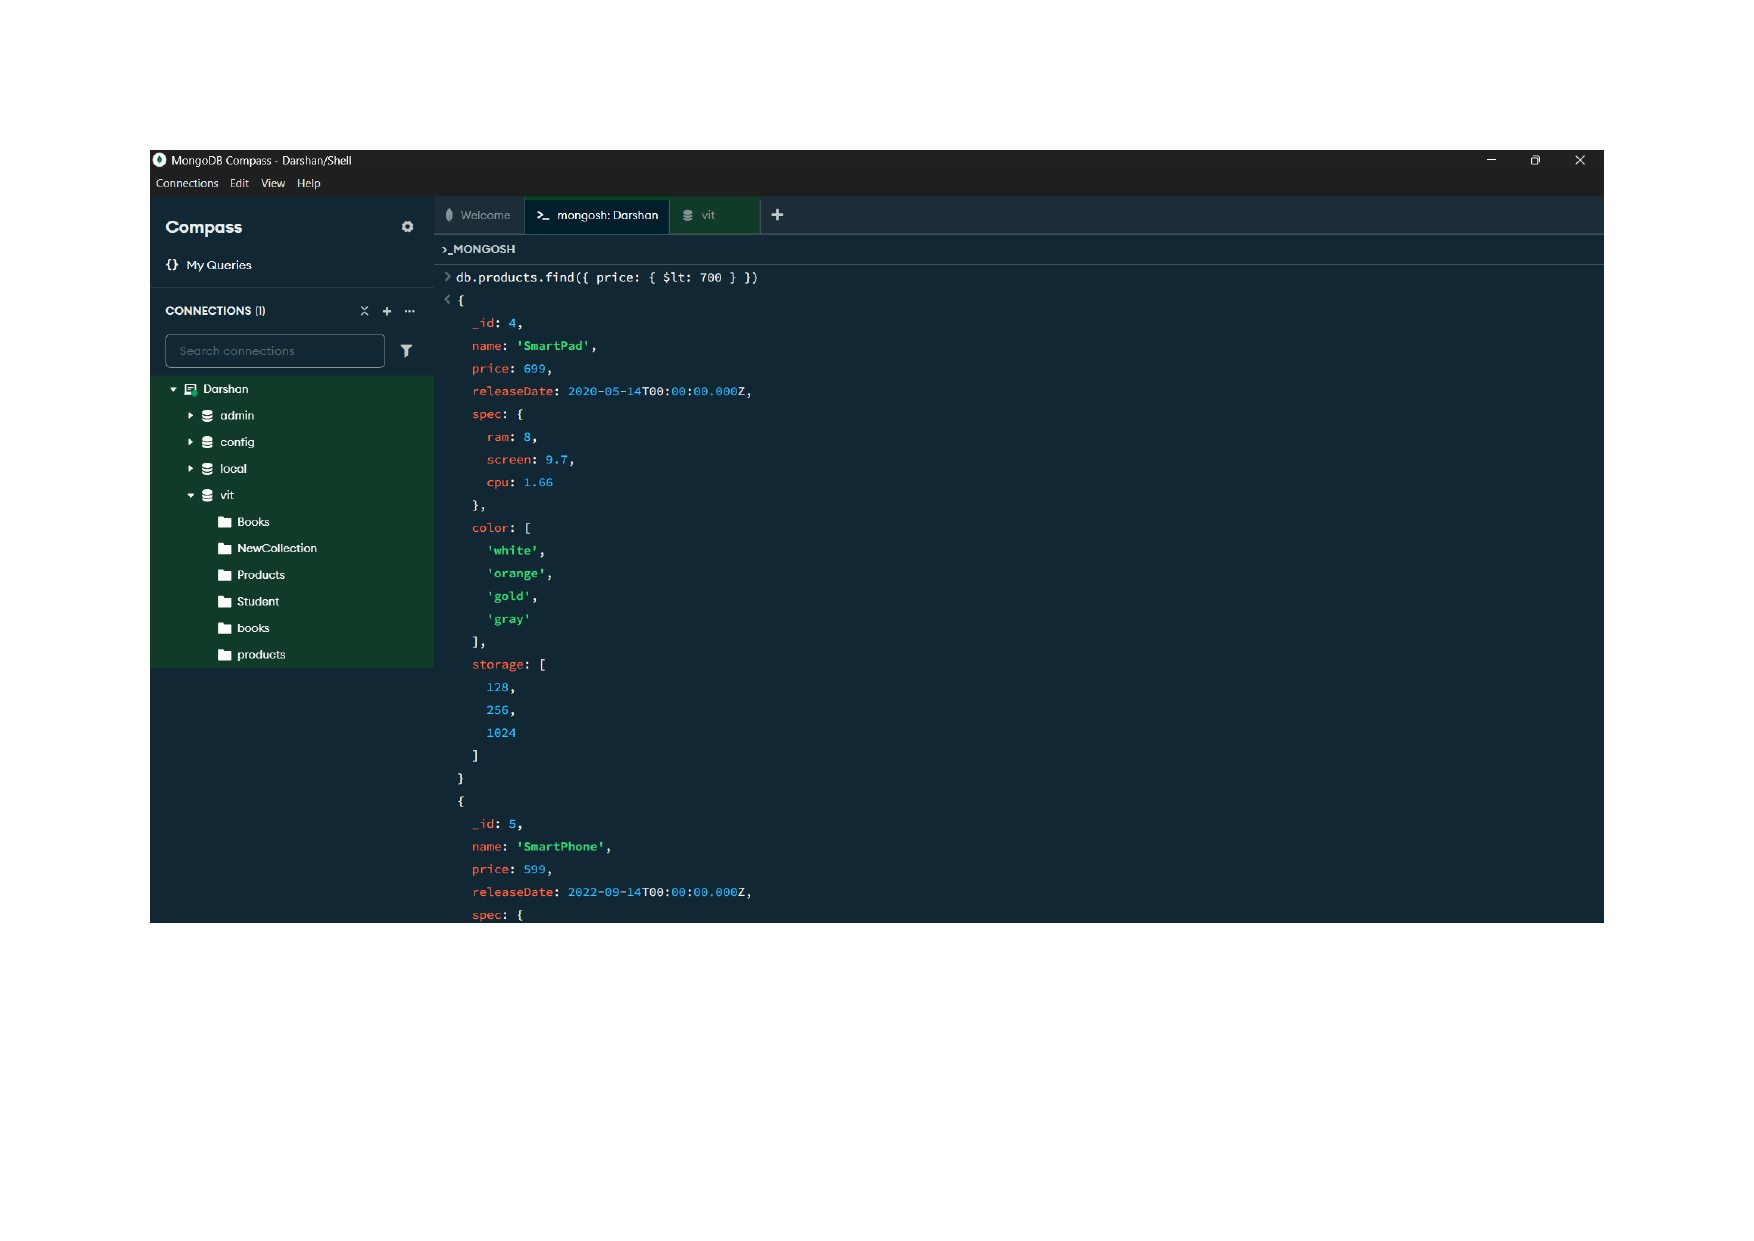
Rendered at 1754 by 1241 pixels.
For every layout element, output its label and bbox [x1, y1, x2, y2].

picture [150, 150, 1604, 923]
